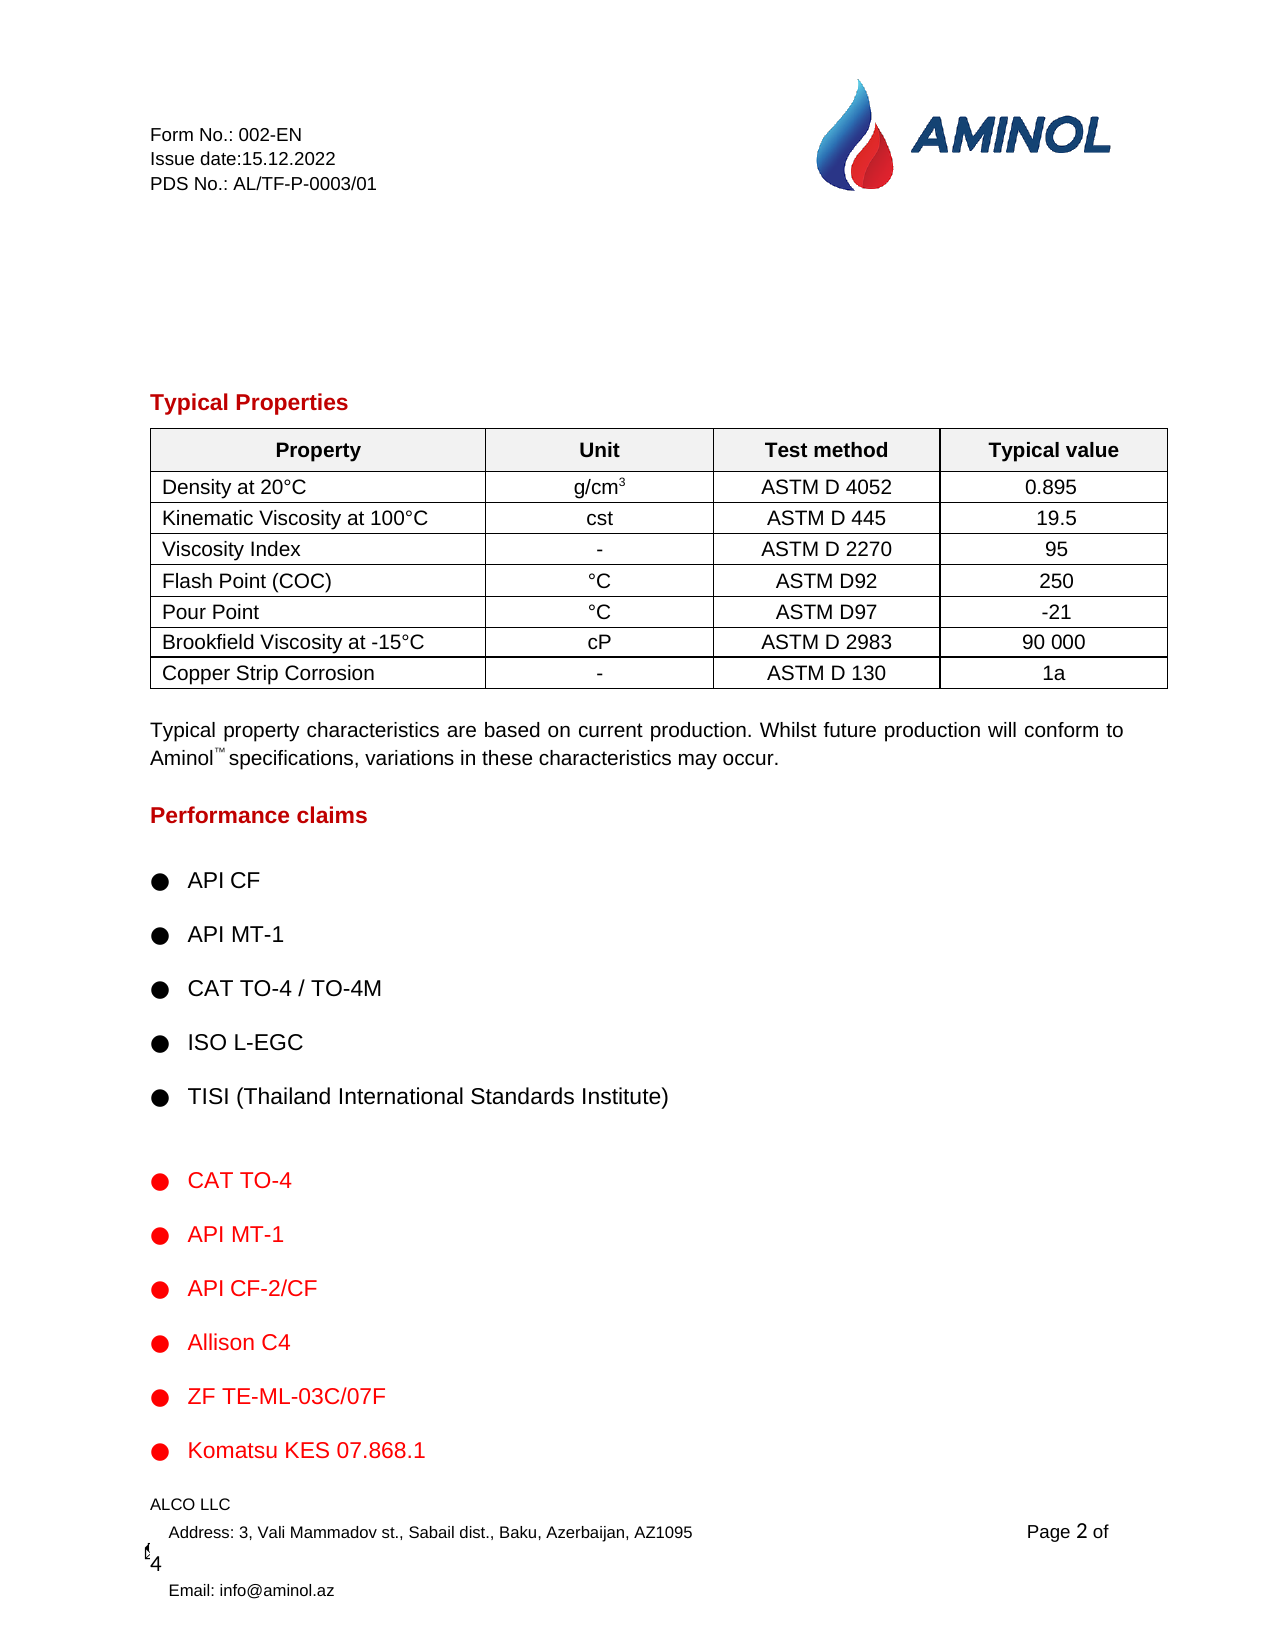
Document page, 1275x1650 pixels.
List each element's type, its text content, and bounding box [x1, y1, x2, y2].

list API MT-1 [150, 909, 1125, 956]
table_cell cst [486, 503, 713, 533]
table_cell °C [486, 565, 713, 596]
list CAT TO-4 [150, 1155, 1125, 1202]
table_cell ASTM D 2270 [714, 534, 939, 564]
table_cell -21 [941, 597, 1167, 627]
list API CF-2/CF [150, 1263, 1125, 1310]
table_cell - [486, 534, 713, 564]
table_cell 250 [941, 565, 1167, 596]
table_cell 19.5 [941, 503, 1167, 533]
table_header Property [151, 429, 485, 471]
table_cell 95 [941, 534, 1167, 564]
table_cell ASTM D92 [714, 565, 939, 596]
table_cell 90 000 [941, 628, 1167, 656]
list TISI (Thailand International Standards Institute) [150, 1071, 1125, 1118]
table_cell ASTM D 4052 [714, 472, 939, 502]
table_cell 1a [941, 658, 1167, 688]
text Typical property characteristics are based on current production. Whilst future production will conform to Aminol™ specifications, variations in these characteristics may occur. [150, 718, 1125, 769]
table_cell 0.895 [941, 472, 1167, 502]
table_cell Viscosity Index [151, 534, 485, 564]
table_header Typical value [941, 429, 1167, 471]
table_cell Density at 20°C [151, 472, 485, 502]
list ZF TE-ML-03C/07F [150, 1371, 1125, 1418]
list API MT-1 [150, 1209, 1125, 1256]
list API CF [150, 855, 1125, 902]
table_cell ASTM D97 [714, 597, 939, 627]
table_cell Pour Point [151, 597, 485, 627]
table_cell g/cm3 [486, 472, 713, 502]
list Allison C4 [150, 1317, 1125, 1364]
table_cell - [486, 658, 713, 688]
list CAT TO-4 / TO-4M [150, 963, 1125, 1010]
picture [143, 1540, 150, 1560]
picture [806, 74, 1125, 198]
table_cell Flash Point (COC) [151, 565, 485, 596]
text Typical Properties [150, 389, 1125, 415]
table_cell ASTM D 130 [714, 658, 939, 688]
text Performance claims [150, 802, 1125, 828]
list ISO L-EGC [150, 1017, 1125, 1064]
list Komatsu KES 07.868.1 [150, 1424, 1125, 1472]
table_cell Copper Strip Corrosion [151, 658, 485, 688]
table_cell cP [486, 628, 713, 656]
table_header Unit [486, 429, 713, 471]
table_cell ASTM D 445 [714, 503, 939, 533]
table_cell °C [486, 597, 713, 627]
table_cell ASTM D 2983 [714, 628, 939, 656]
table_cell Brookfield Viscosity at -15°C [151, 628, 485, 656]
table_cell Kinematic Viscosity at 100°C [151, 503, 485, 533]
table_header Test method [714, 429, 939, 471]
